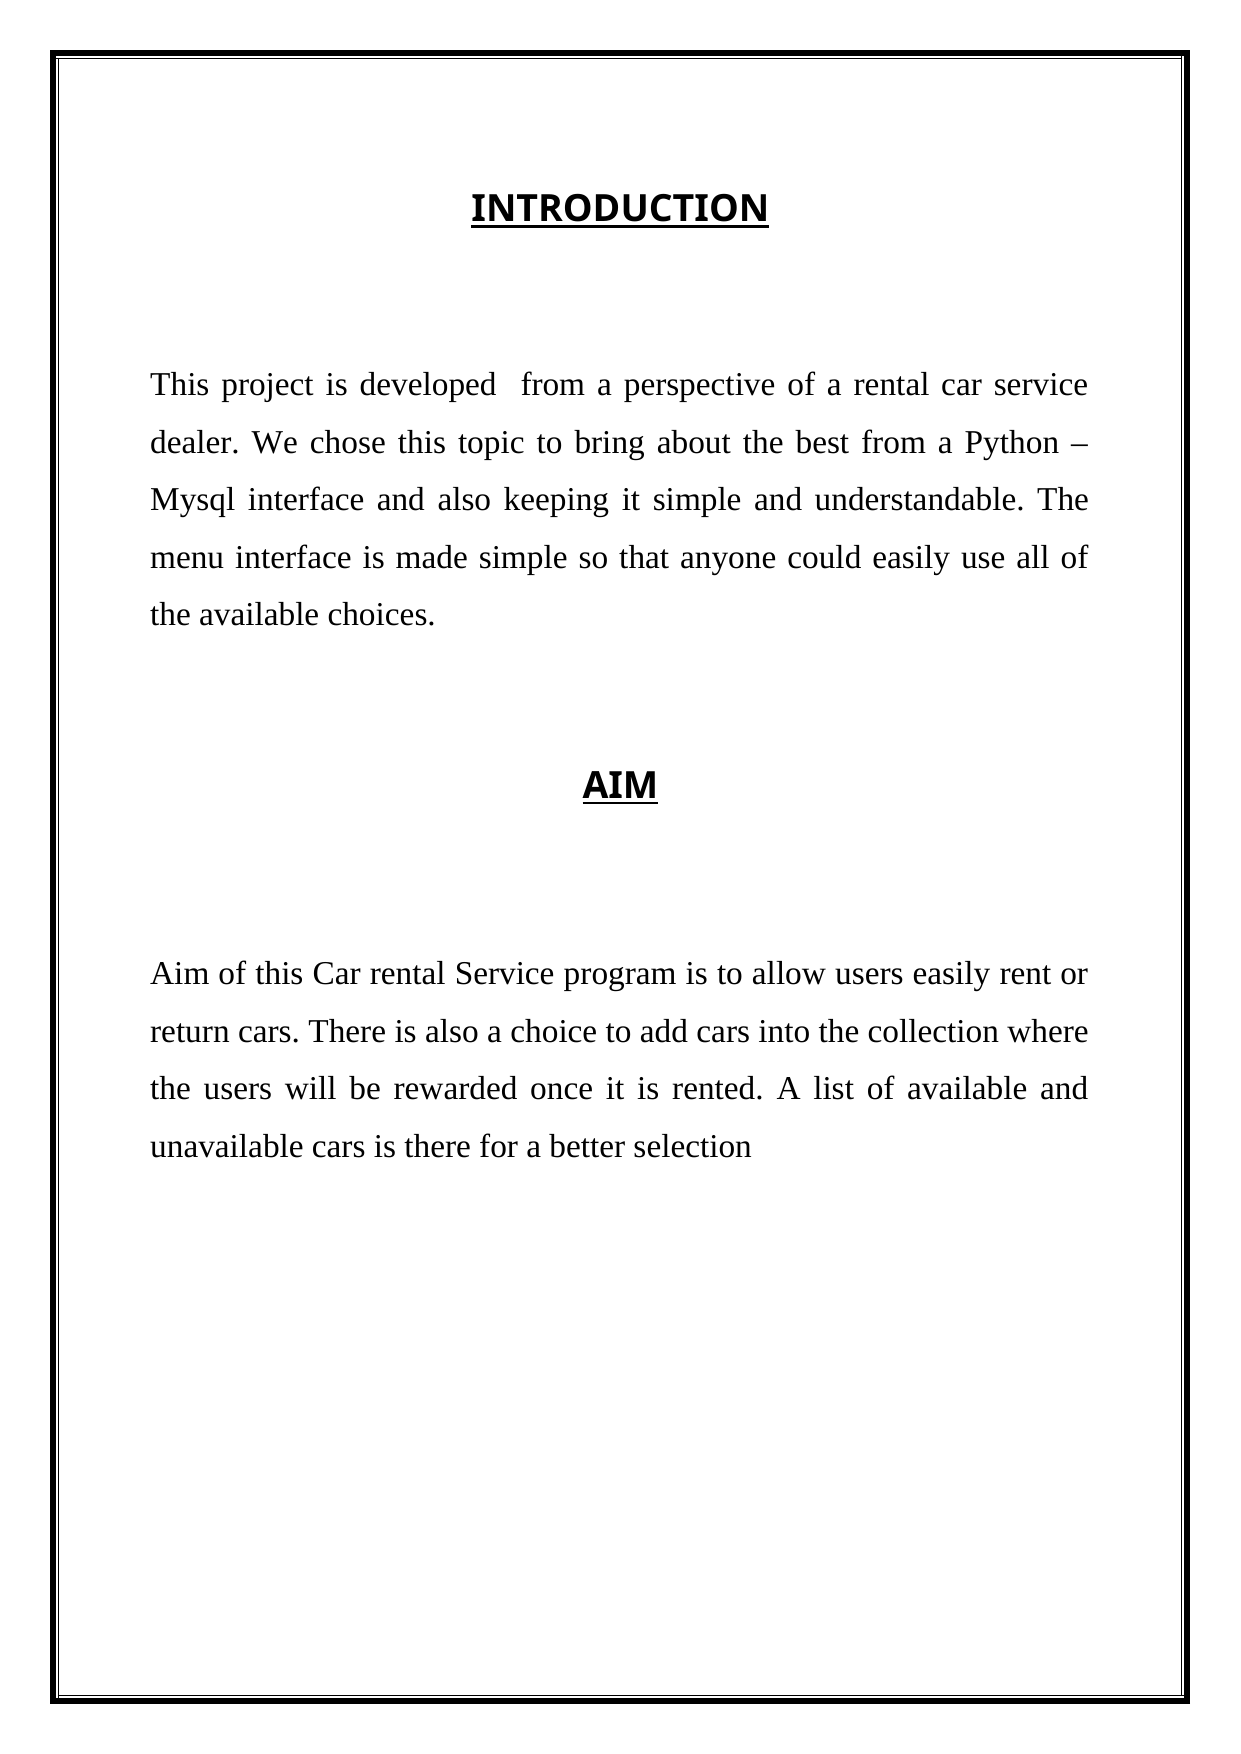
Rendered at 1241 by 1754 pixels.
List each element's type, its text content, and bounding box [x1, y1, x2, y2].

text INTRODUCTION [150, 182, 1090, 233]
text AIM [150, 758, 1090, 809]
text This project is developed from a perspective of a rental car service dealer. We chose this topic to bring about the best from a Python –Mysql interface and also keeping it simple and understandable. The menu interface is made simple so that anyone could easily use all of the available choices. [150, 365, 1090, 633]
text Aim of this Car rental Service program is to allow users easily rent or return cars. There is also a choice to add cars into the collection where the users will be rewarded once it is rented. A list of available and unavailable cars is there for a better selection [150, 953, 1090, 1164]
